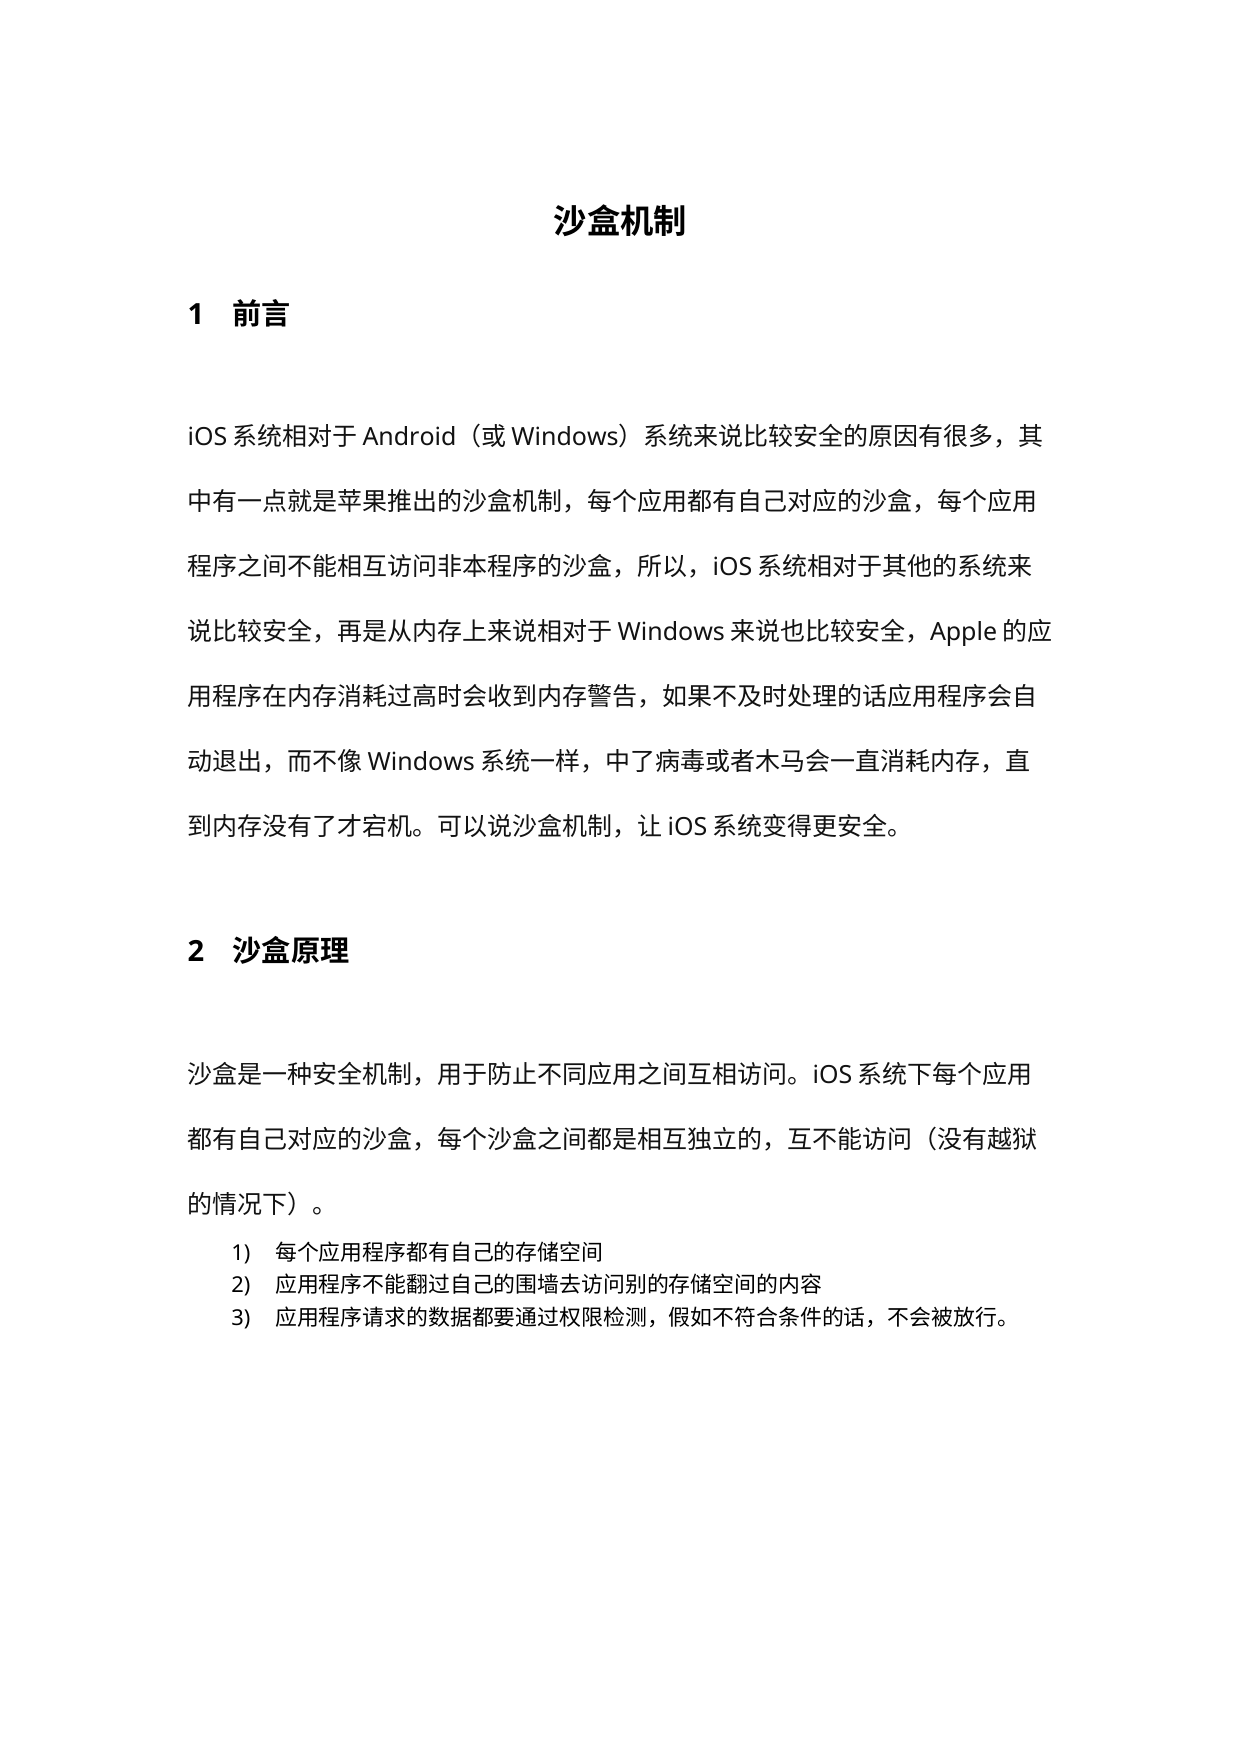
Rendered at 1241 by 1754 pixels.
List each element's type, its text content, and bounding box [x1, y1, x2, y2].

text iOS系统相对于Android（或Windows）系统来说比较安全的原因有很多，其中有一点就是苹果推出的沙盒机制，每个应用都有自己对应的沙盒，每个应用程序之间不能相互访问非本程序的沙盒，所以，iOS系统相对于其他的系统来说比较安全，再是从内存上来说相对于Windows来说也比较安全，Apple的应用程序在内存消耗过高时会收到内存警告，如果不及时处理的话应用程序会自动退出，而不像Windows系统一样，中了病毒或者木马会一直消耗内存，直到内存没有了才宕机。可以说沙盒机制，让iOS系统变得更安全。 [187, 402, 1053, 857]
subtitle 沙盒原理 [187, 917, 1053, 982]
list 应用程序请求的数据都要通过权限检测，假如不符合条件的话，不会被放行。 [231, 1300, 1053, 1332]
subtitle 前言 [187, 279, 1053, 344]
list 应用程序不能翻过自己的围墙去访问别的存储空间的内容 [231, 1267, 1053, 1300]
text 沙盒是一种安全机制，用于防止不同应用之间互相访问。iOS系统下每个应用都有自己对应的沙盒，每个沙盒之间都是相互独立的，互不能访问（没有越狱的情况下）。 [187, 1040, 1053, 1235]
title 沙盒机制 [187, 187, 1053, 252]
list 每个应用程序都有自己的存储空间 [231, 1235, 1053, 1267]
